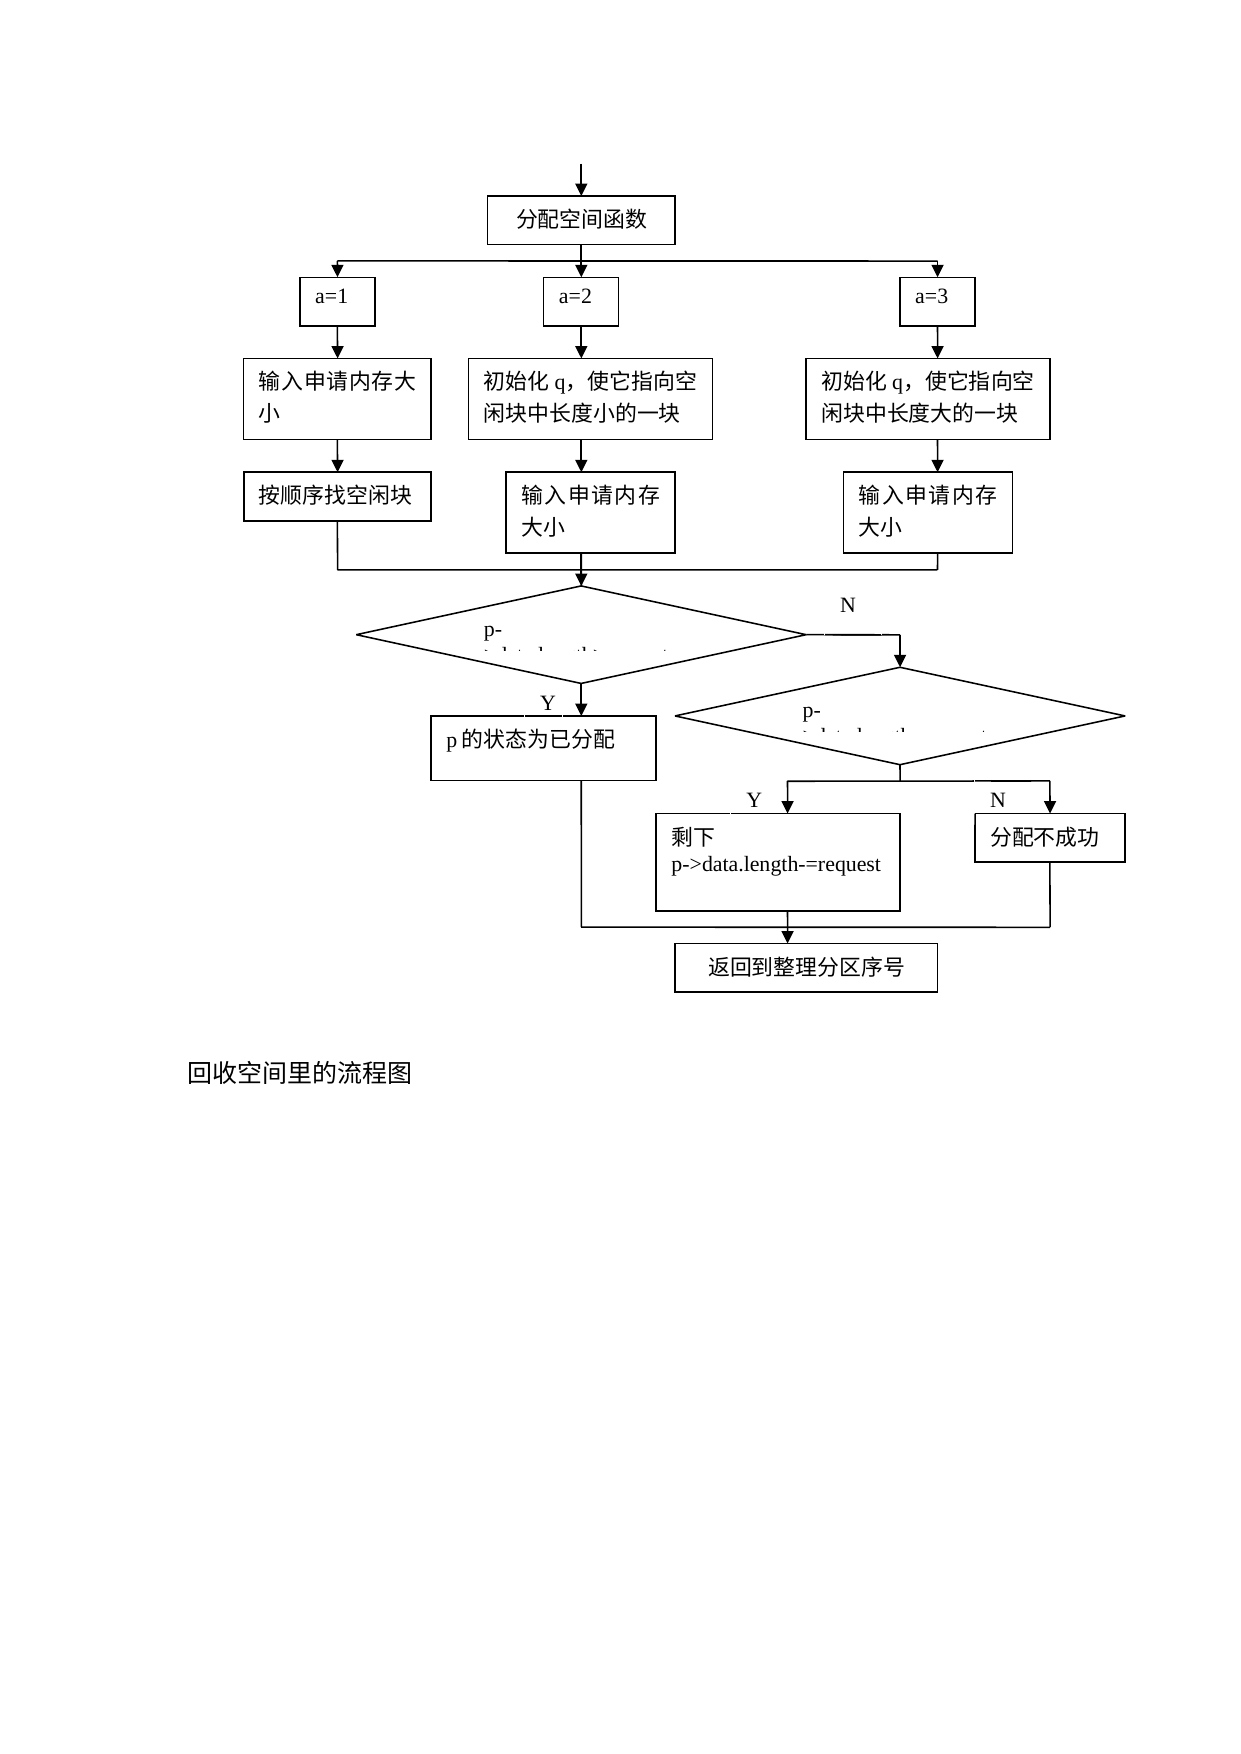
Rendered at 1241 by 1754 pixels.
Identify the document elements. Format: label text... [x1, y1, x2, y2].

text 回收空间里的流程图 [187, 1039, 1053, 1104]
